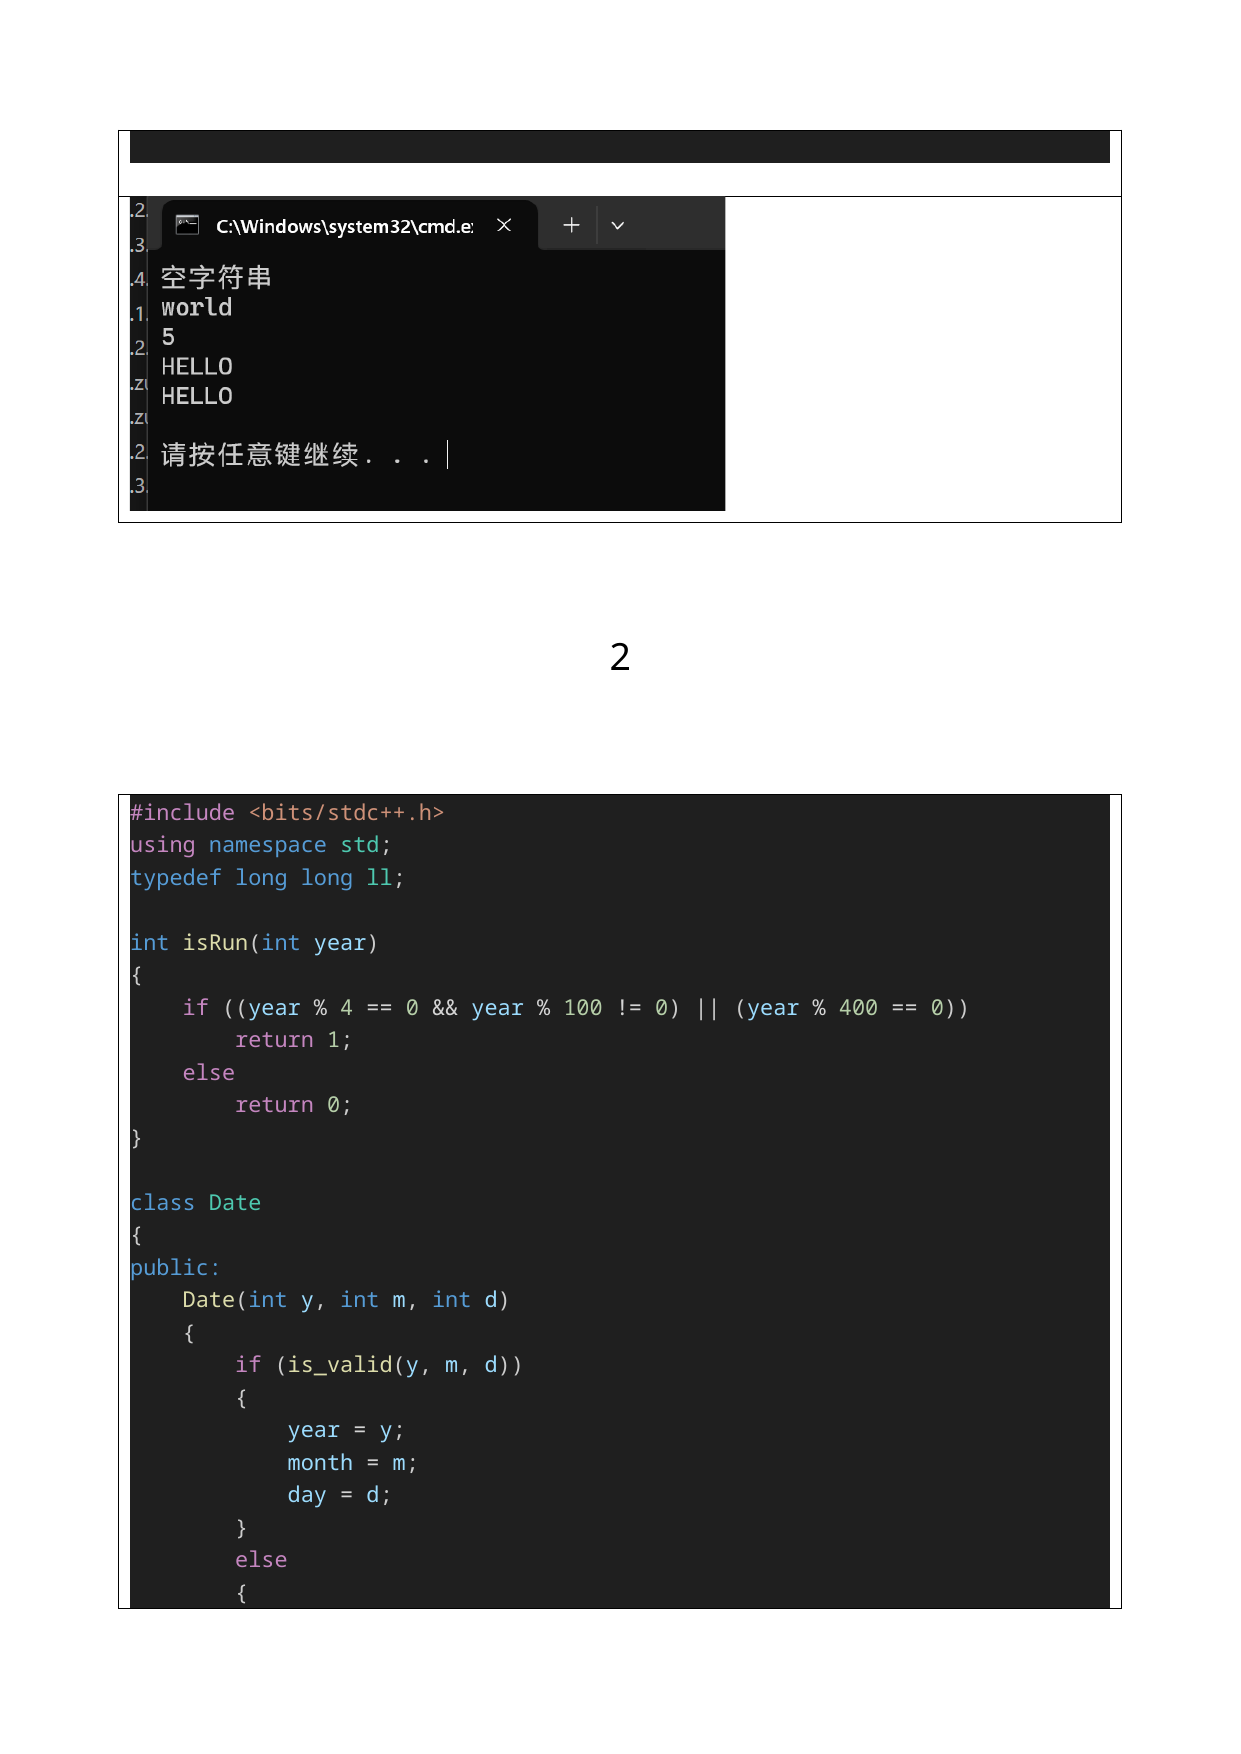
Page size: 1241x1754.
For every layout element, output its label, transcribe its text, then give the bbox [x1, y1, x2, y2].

table_cell [119, 197, 1121, 522]
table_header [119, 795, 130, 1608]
picture [129, 196, 726, 511]
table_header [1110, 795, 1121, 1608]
subtitle 2 [118, 623, 1122, 688]
